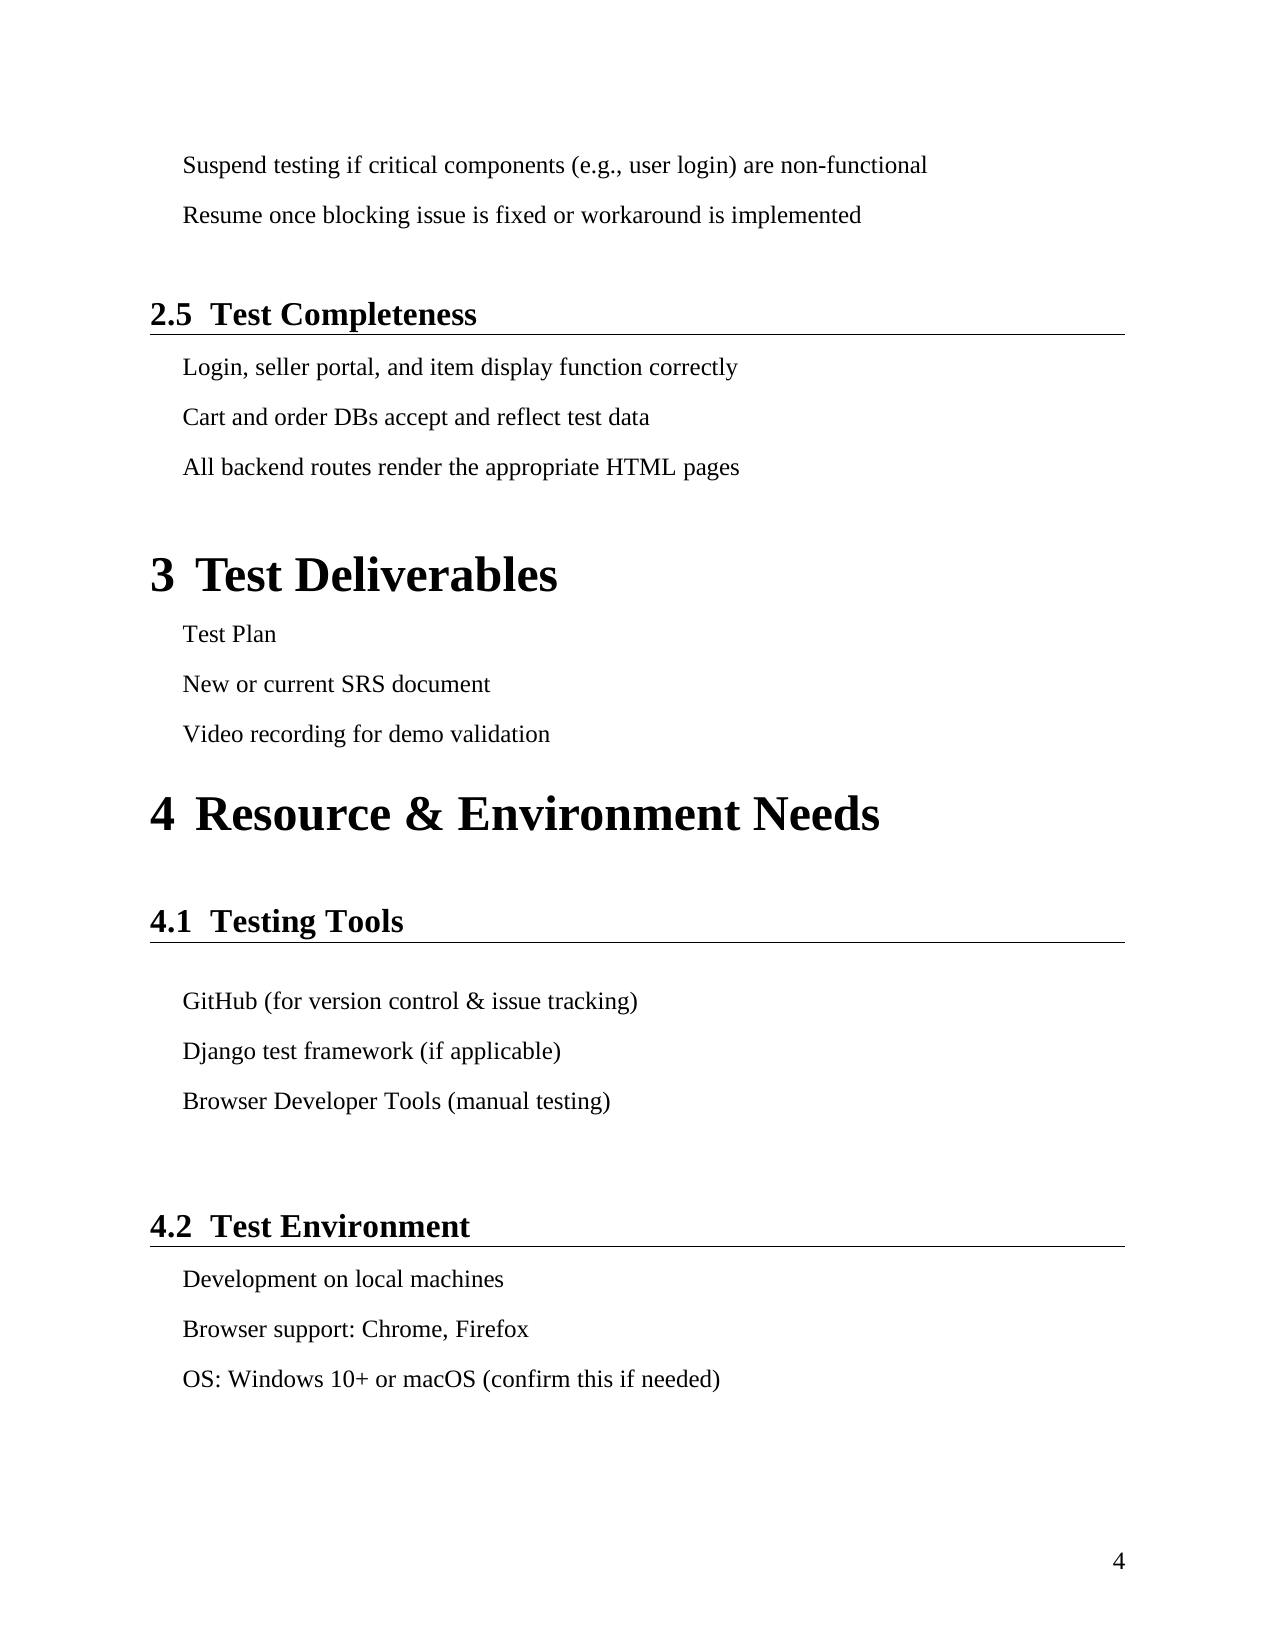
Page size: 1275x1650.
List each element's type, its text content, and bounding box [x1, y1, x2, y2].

text  GitHub (for version control & issue tracking) [150, 986, 1125, 1015]
subtitle Test Completeness [150, 293, 1125, 334]
text  OS: Windows 10+ or macOS (confirm this if needed) [150, 1364, 1125, 1393]
text  Browser Developer Tools (manual testing) [150, 1086, 1125, 1115]
text  Test Plan [150, 619, 1125, 648]
text  Video recording for demo validation [150, 719, 1125, 748]
text  Browser support: Chrome, Firefox [150, 1314, 1125, 1343]
text  Cart and order DBs accept and reflect test data [150, 402, 1125, 431]
text  New or current SRS document [150, 669, 1125, 698]
text  Suspend testing if critical components (e.g., user login) are non-functional [150, 150, 1125, 179]
text  Login, seller portal, and item display function correctly [150, 352, 1125, 381]
subtitle Resource & Environment Needs [150, 783, 1125, 841]
text  Resume once blocking issue is fixed or workaround is implemented [150, 200, 1125, 229]
text  Django test framework (if applicable) [150, 1036, 1125, 1065]
subtitle Test Environment [150, 1206, 1125, 1246]
subtitle Testing Tools [150, 901, 1125, 942]
text  All backend routes render the appropriate HTML pages [150, 451, 1125, 481]
text  Development on local machines [150, 1264, 1125, 1293]
subtitle Test Deliverables [150, 545, 1125, 602]
